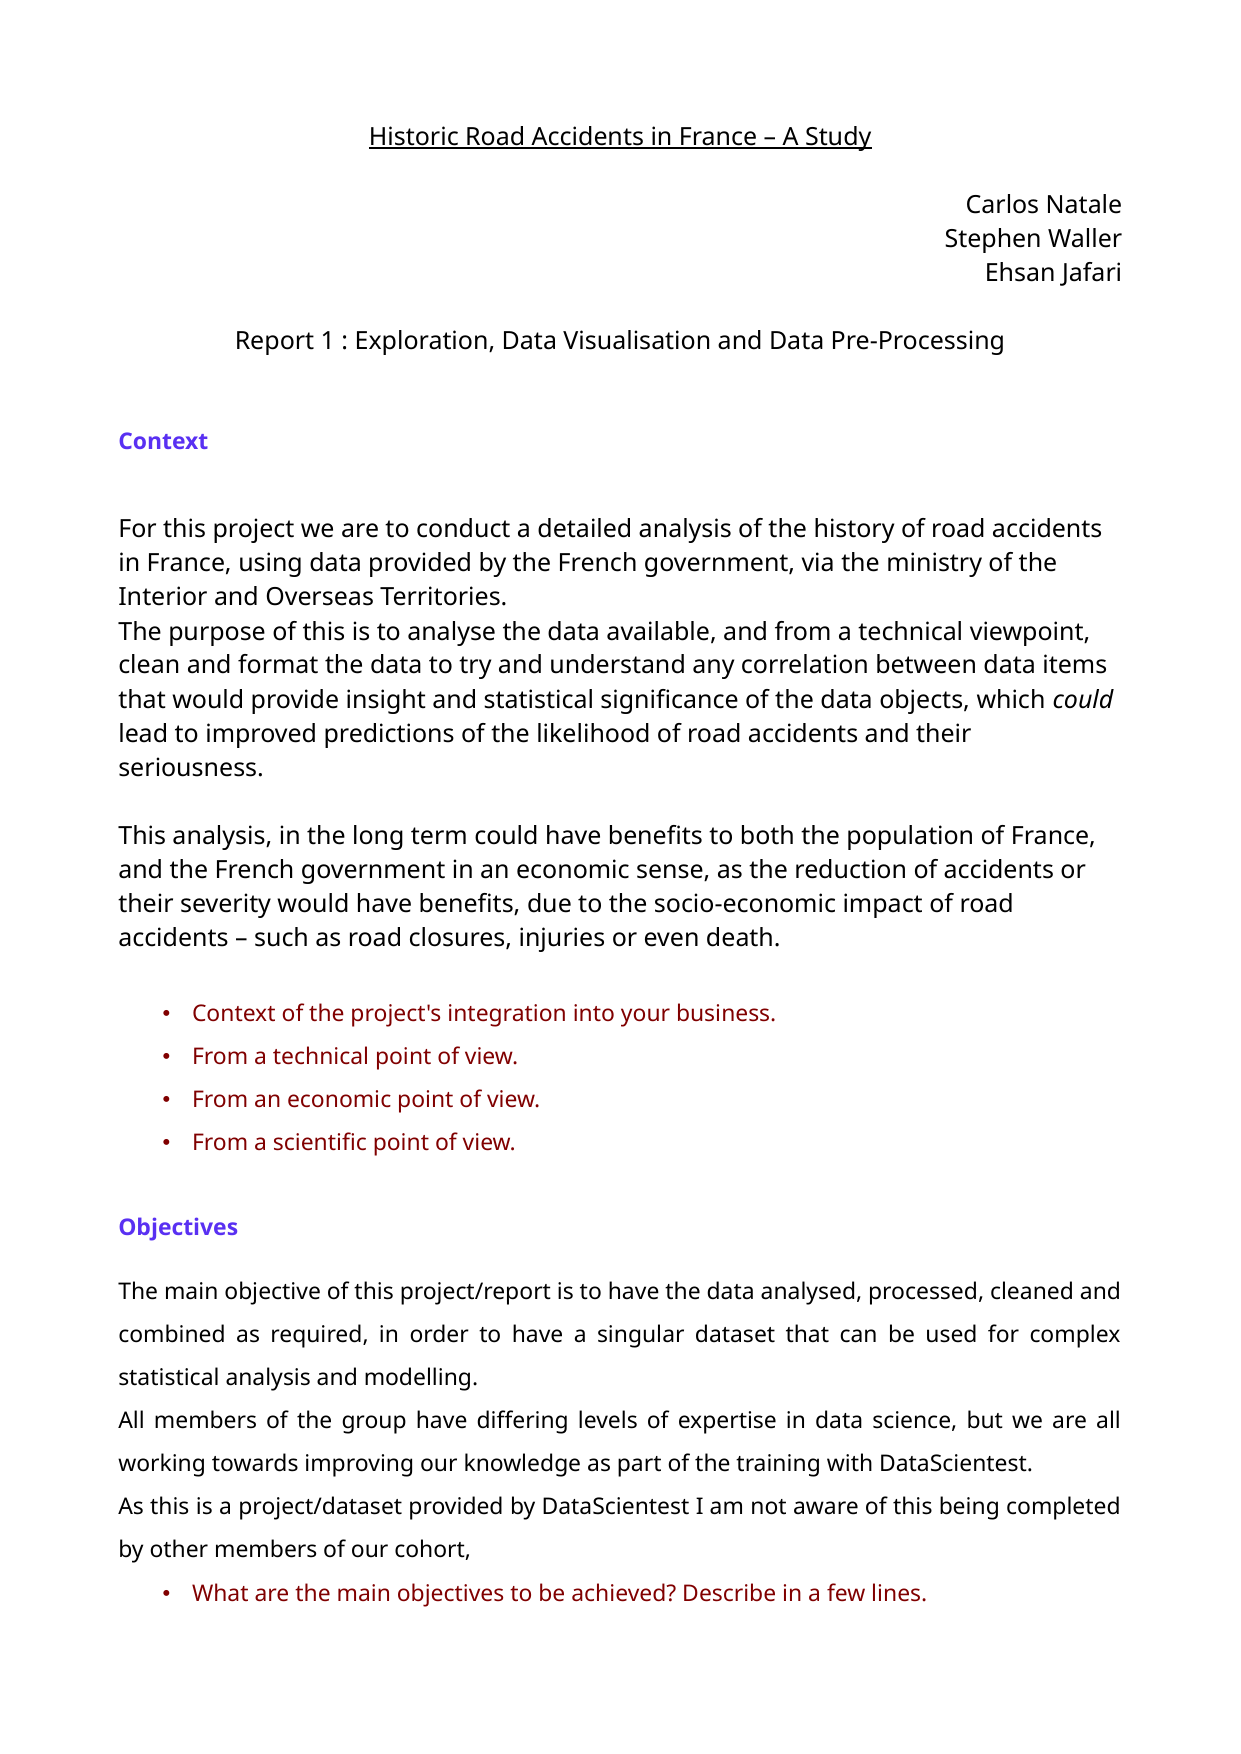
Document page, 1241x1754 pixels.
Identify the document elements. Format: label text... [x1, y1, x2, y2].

list From a technical point of view. [162, 1040, 1122, 1071]
text Historic Road Accidents in France – A Study [118, 118, 1122, 152]
text Ehsan Jafari [118, 254, 1122, 288]
text The main objective of this project/report is to have the data analysed, processed, cleaned and combined as required, in order to have a singular dataset that can be used for complex statistical analysis and modelling. [118, 1274, 1122, 1392]
text As this is a project/dataset provided by DataScientest I am not aware of this being completed by other members of our cohort, [118, 1490, 1122, 1564]
text All members of the group have differing levels of expertise in data science, but we are all working towards improving our knowledge as part of the training with DataScientest. [118, 1404, 1122, 1478]
list From an economic point of view. [162, 1083, 1122, 1114]
text Stephen Waller [118, 220, 1122, 254]
text Context [118, 425, 1122, 456]
text Carlos Natale [118, 186, 1122, 220]
text Objectives [118, 1211, 1122, 1242]
text The purpose of this is to analyse the data available, and from a technical viewpoint, clean and format the data to try and understand any correlation between data items that would provide insight and statistical significance of the data objects, which could lead to improved predictions of the likelihood of road accidents and their seriousness. [118, 613, 1122, 783]
list From a scientific point of view. [162, 1126, 1122, 1157]
text This analysis, in the long term could have benefits to both the population of France, and the French government in an economic sense, as the reduction of accidents or their severity would have benefits, due to the socio-economic impact of road accidents – such as road closures, injuries or even death. [118, 817, 1122, 954]
text Report 1 : Exploration, Data Visualisation and Data Pre-Processing [118, 322, 1122, 357]
list Context of the project's integration into your business. [162, 997, 1122, 1028]
text For this project we are to conduct a detailed analysis of the history of road accidents in France, using data provided by the French government, via the ministry of the Interior and Overseas Territories. [118, 511, 1122, 613]
list What are the main objectives to be achieved? Describe in a few lines. [162, 1576, 1122, 1608]
